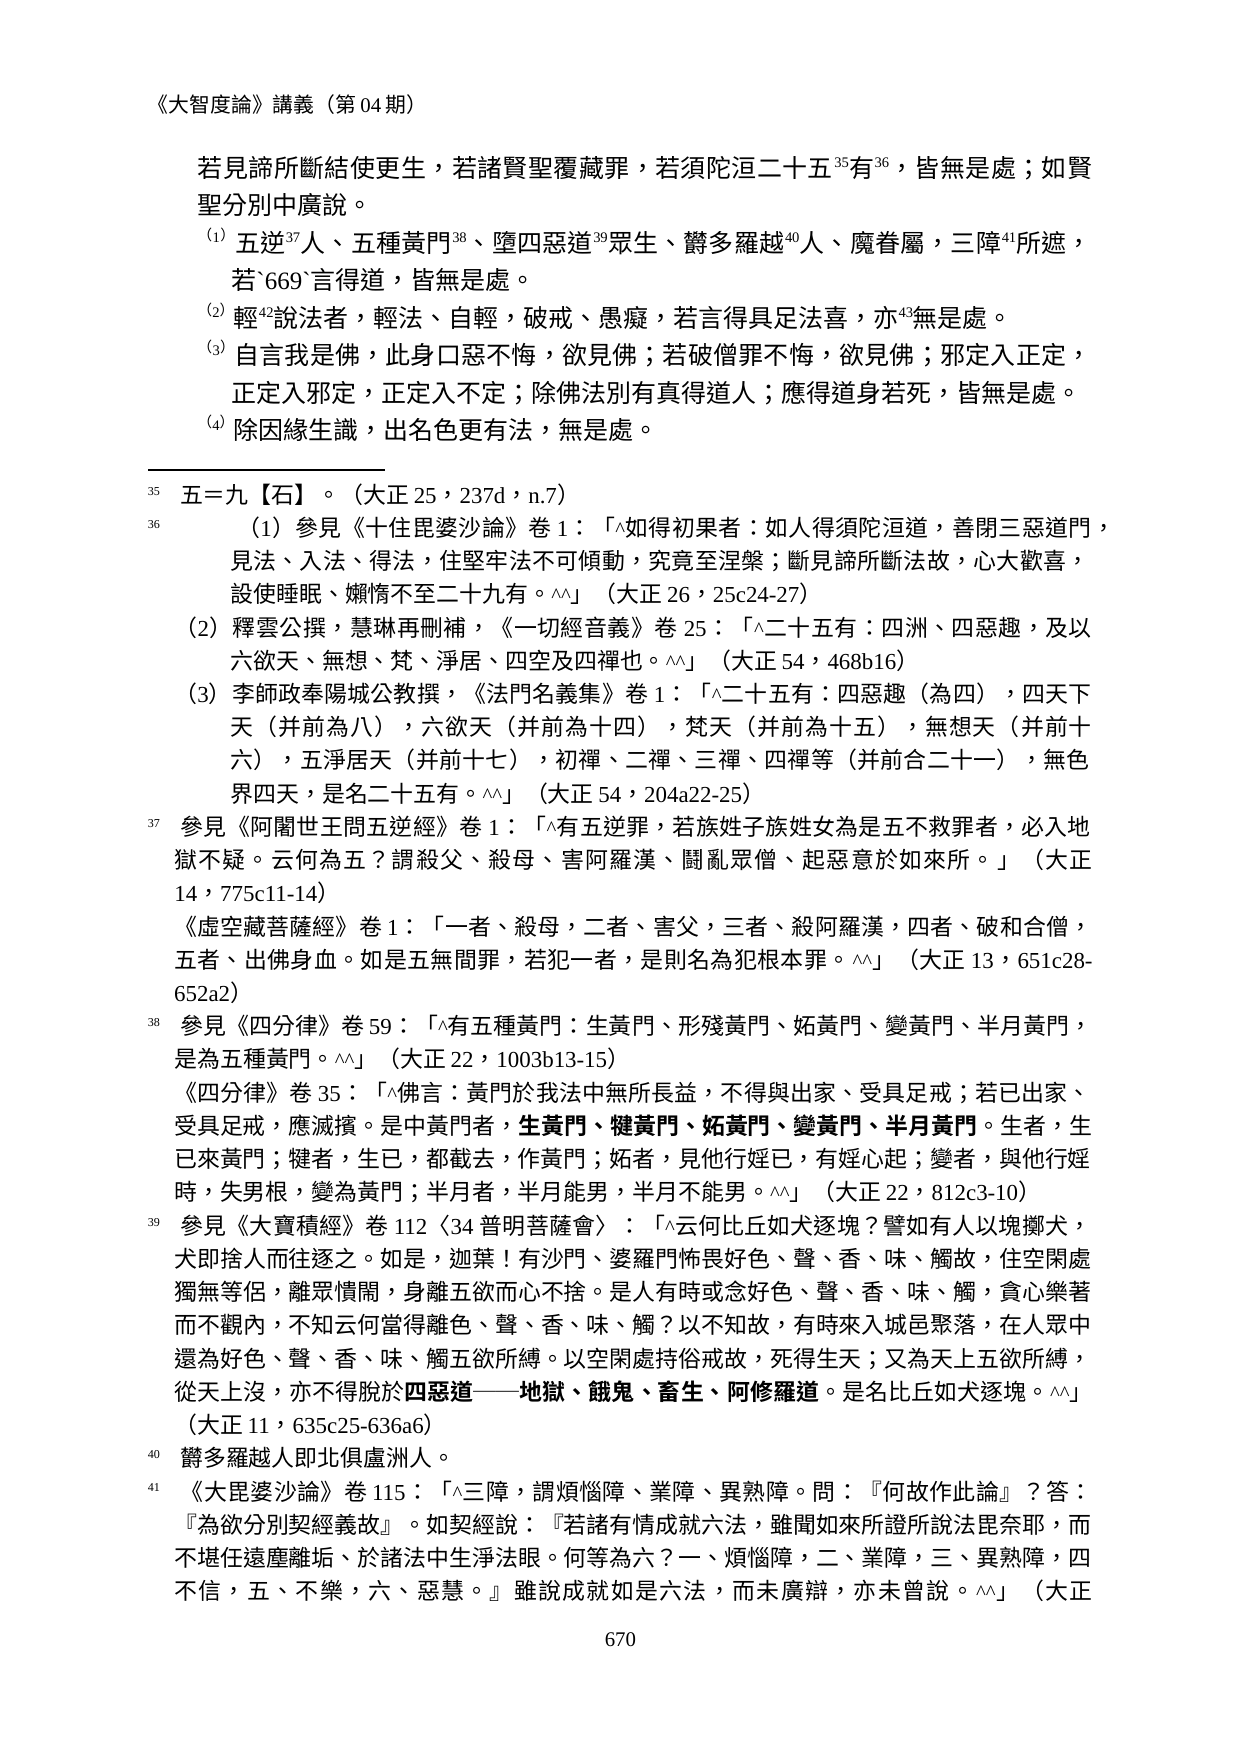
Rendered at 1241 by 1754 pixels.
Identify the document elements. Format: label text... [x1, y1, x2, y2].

text （2）輕說法者，輕法、自輕，破戒、愚癡，若言得具足法喜，亦無是處。 [197, 298, 1092, 335]
text （1）五逆人、五種黃門、墮四惡道眾生、欝多羅越人、魔眷屬，三障所遮，若`669`言得道，皆無是處。 [197, 223, 1092, 298]
text 若言佛有闕失罪過，若諸賢聖求外道師，若諸賢聖自言我是佛，若諸賢聖墮惡道，若見諦所斷結使更生，若諸賢聖覆藏罪，若須陀洹二十五有，皆無是處；如賢聖分別中廣說。 [198, 148, 1092, 223]
text （4）除因緣生識，出名色更有法，無是處。 [197, 410, 1092, 448]
text （3）自言我是佛，此身口惡不悔，欲見佛；若破僧罪不悔，欲見佛；邪定入正定，正定入邪定，正定入不定；除佛法別有真得道人；應得道身若死，皆無是處。 [197, 335, 1092, 410]
